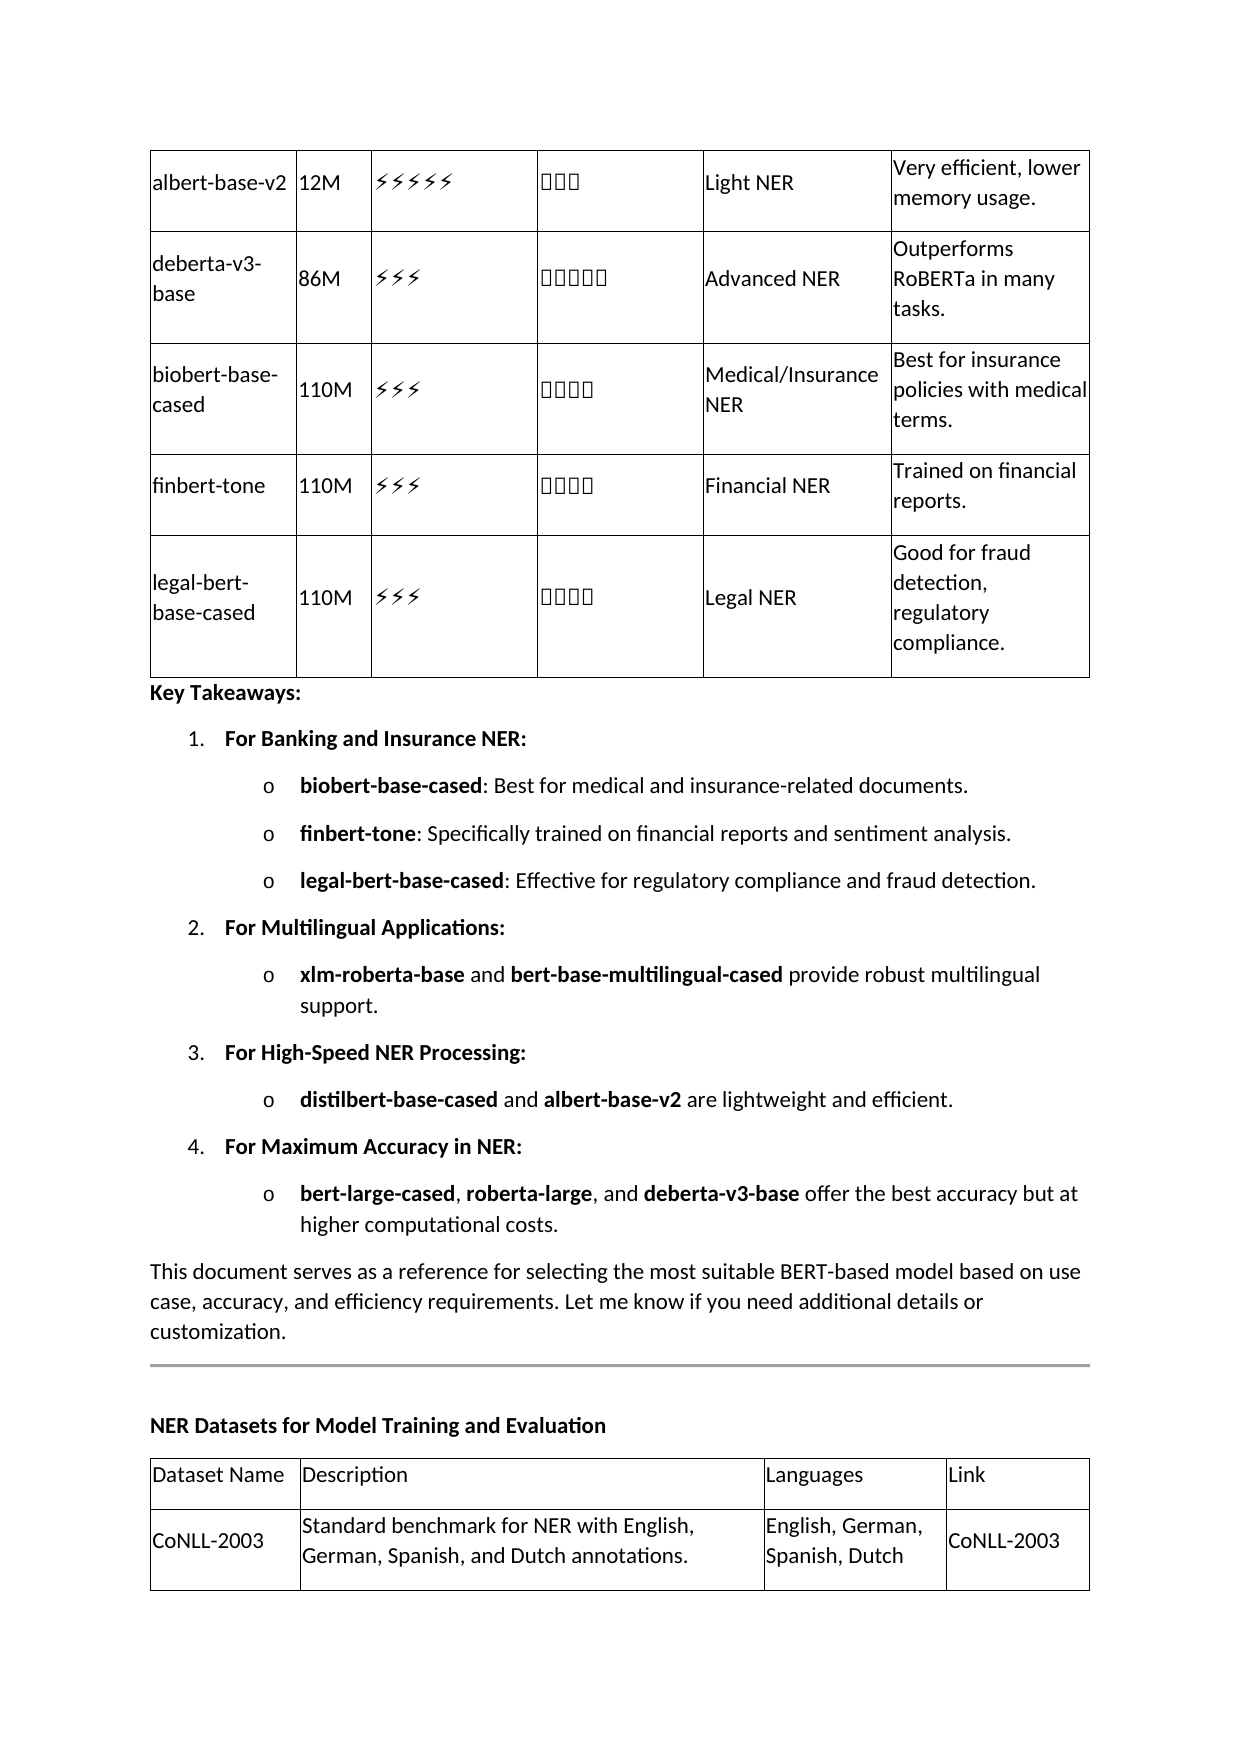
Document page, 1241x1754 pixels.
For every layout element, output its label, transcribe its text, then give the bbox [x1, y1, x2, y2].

table_cell Financial NER [704, 455, 891, 535]
list For High-Speed NER Processing: [187, 1038, 1090, 1066]
table_cell ⚡⚡⚡ [372, 232, 537, 342]
table_cell Standard benchmark for NER with English, German, Spanish, and Dutch annotations. [301, 1510, 764, 1590]
table_cell 86M [297, 232, 371, 342]
list For Banking and Insurance NER: [187, 724, 1090, 752]
table_cell 12M [297, 151, 371, 231]
table_cell ✅✅✅✅ [538, 344, 703, 454]
table_cell ⚡⚡⚡ [372, 536, 537, 677]
table_cell CoNLL-2003 [947, 1510, 1089, 1590]
table_cell Legal NER [704, 536, 891, 677]
table_cell Very efficient, lower memory usage. [892, 151, 1089, 231]
table_cell albert-base-v2 [151, 151, 296, 231]
table_header Link [947, 1459, 1089, 1509]
text NER Datasets for Model Training and Evaluation [150, 1411, 1090, 1439]
list biobert-base-cased: Best for medical and insurance-related documents. [262, 771, 1090, 800]
table_header Dataset Name [151, 1459, 300, 1509]
table_cell 110M [297, 455, 371, 535]
table_cell Advanced NER [704, 232, 891, 342]
list bert-large-cased, roberta-large, and deberta-v3-base offer the best accuracy but at higher computational costs. [262, 1179, 1090, 1238]
table_cell ⚡⚡⚡ [372, 455, 537, 535]
table_cell 110M [297, 536, 371, 677]
list distilbert-base-cased and albert-base-v2 are lightweight and efficient. [262, 1085, 1090, 1113]
table_cell English, German, Spanish, Dutch [765, 1510, 946, 1590]
table_cell ⚡⚡⚡⚡⚡ [372, 151, 537, 231]
list xlm-roberta-base and bert-base-multilingual-cased provide robust multilingual support. [262, 960, 1090, 1019]
list finbert-tone: Specifically trained on financial reports and sentiment analysis. [262, 819, 1090, 847]
table_cell Best for insurance policies with medical terms. [892, 344, 1089, 454]
text Key Takeaways: [150, 678, 1090, 706]
table_cell Good for fraud detection, regulatory compliance. [892, 536, 1089, 677]
table_cell legal-bert-base-cased [151, 536, 296, 677]
table_cell biobert-base-cased [151, 344, 296, 454]
table_cell 110M [297, 344, 371, 454]
table_cell Trained on financial reports. [892, 455, 1089, 535]
table_cell CoNLL-2003 [151, 1510, 300, 1590]
table_cell Outperforms RoBERTa in many tasks. [892, 232, 1089, 342]
table_header Description [301, 1459, 764, 1509]
table_cell ✅✅✅✅✅ [538, 232, 703, 342]
table_cell ✅✅✅✅ [538, 455, 703, 535]
table_cell ✅✅✅✅ [538, 536, 703, 677]
list For Maximum Accuracy in NER: [187, 1132, 1090, 1160]
table_header Languages [765, 1459, 946, 1509]
table_cell ⚡⚡⚡ [372, 344, 537, 454]
table_cell Medical/Insurance NER [704, 344, 891, 454]
table_cell finbert-tone [151, 455, 296, 535]
table_cell deberta-v3-base [151, 232, 296, 342]
text This document serves as a reference for selecting the most suitable BERT-based model based on use case, accuracy, and efficiency requirements. Let me know if you need additional details or customization. [150, 1257, 1090, 1345]
list legal-bert-base-cased: Effective for regulatory compliance and fraud detection. [262, 866, 1090, 895]
list For Multilingual Applications: [187, 913, 1090, 942]
table_cell ✅✅✅ [538, 151, 703, 231]
table_cell Light NER [704, 151, 891, 231]
